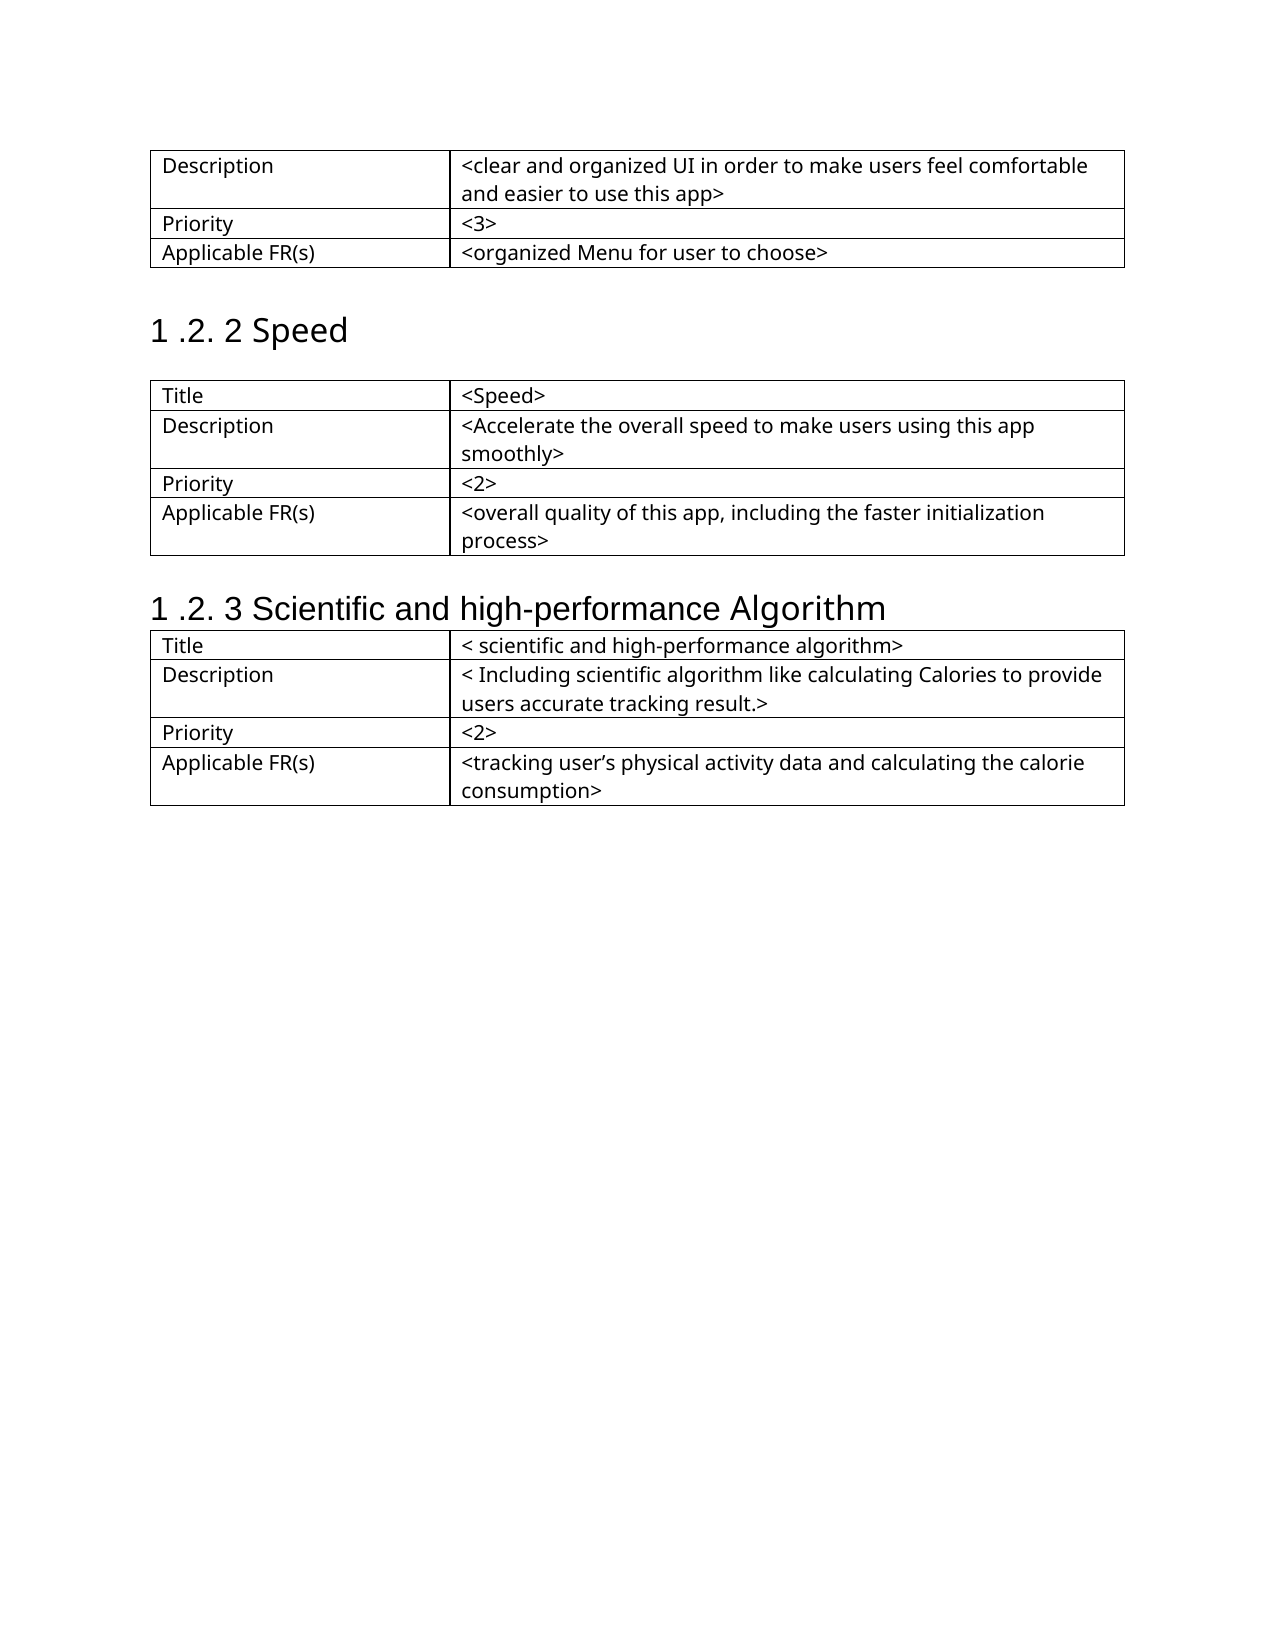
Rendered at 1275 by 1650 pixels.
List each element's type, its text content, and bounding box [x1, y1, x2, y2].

table_cell Description [151, 151, 449, 208]
table_cell Description [151, 411, 449, 468]
table_cell <tracking user’s physical activity data and calculating the calorie consumption> [451, 748, 1124, 805]
table_header < scientific and high-performance algorithm> [451, 631, 1124, 659]
table_cell Priority [151, 718, 449, 747]
table_cell <2> [451, 718, 1124, 747]
text 1 .2. 2 Speed [150, 306, 1125, 352]
table_cell <clear and organized UI in order to make users feel comfortable and easier to use this app> [451, 151, 1124, 208]
table_cell < Including scientific algorithm like calculating Calories to provide users accurate tracking result.> [451, 660, 1124, 717]
table_header Title [151, 631, 449, 659]
table_header <Speed> [451, 381, 1124, 410]
table_cell Applicable FR(s) [151, 239, 449, 267]
table_cell <3> [451, 209, 1124, 237]
table_cell <organized Menu for user to choose> [451, 239, 1124, 267]
table_cell Priority [151, 469, 449, 497]
table_cell Priority [151, 209, 449, 237]
table_cell <2> [451, 469, 1124, 497]
table_cell <overall quality of this app, including the faster initialization process> [451, 498, 1124, 555]
table_cell <Accelerate the overall speed to make users using this app smoothly> [451, 411, 1124, 468]
table_cell Applicable FR(s) [151, 748, 449, 805]
text 1 .2. 3 Scientific and high-performance Algorithm [150, 584, 1125, 630]
table_cell Description [151, 660, 449, 717]
table_cell Applicable FR(s) [151, 498, 449, 555]
table_header Title [151, 381, 449, 410]
